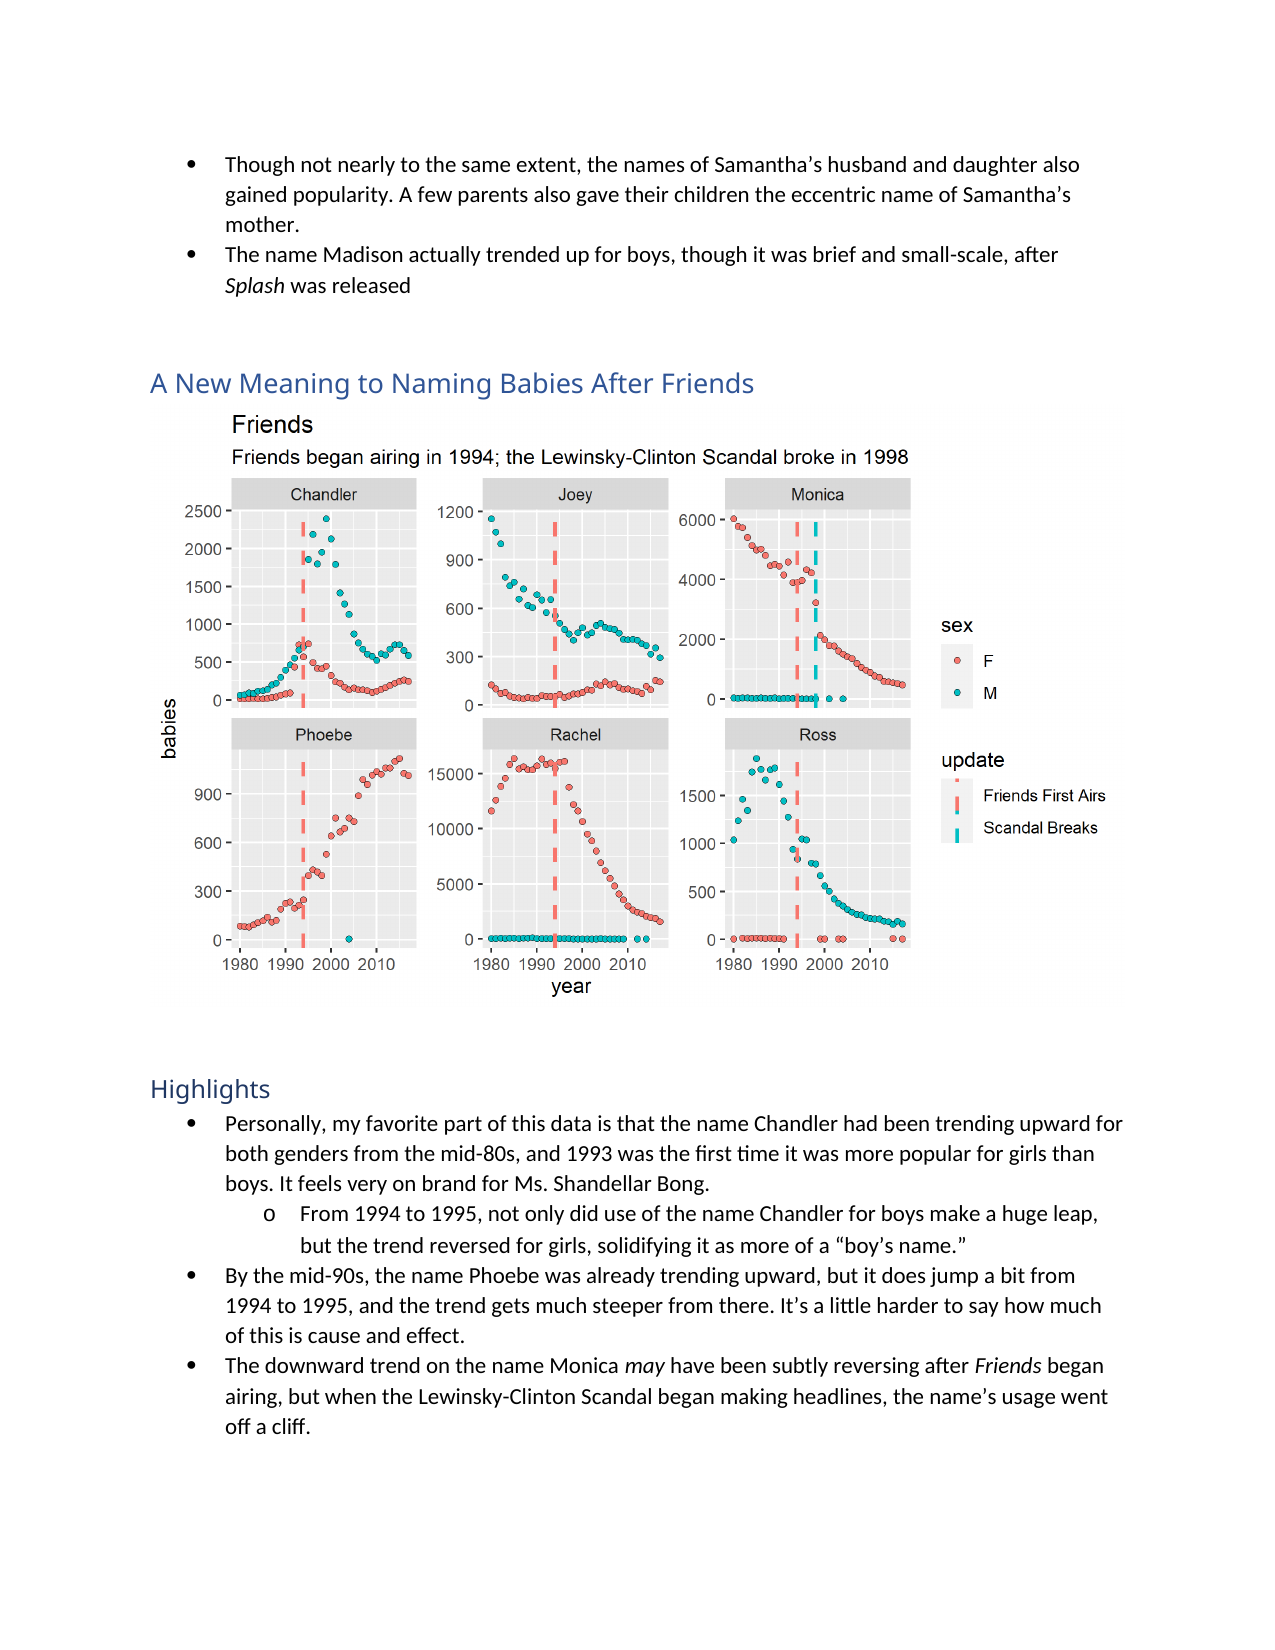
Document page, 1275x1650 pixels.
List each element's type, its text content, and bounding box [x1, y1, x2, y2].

list The downward trend on the name Monica may have been subtly reversing after Friends began airing, but when the Lewinsky-Clinton Scandal began making headlines, the name’s usage went off a cliff. [187, 1352, 1125, 1440]
subtitle Highlights [150, 1072, 1125, 1106]
subtitle A New Meaning to Naming Babies After Friends [150, 364, 1125, 401]
picture [150, 404, 1125, 1007]
list By the mid-90s, the name Phoebe was already trending upward, but it does jump a bit from 1994 to 1995, and the trend gets much steeper from there. It’s a little harder to say how much of this is cause and effect. [187, 1261, 1125, 1349]
list Personally, my favorite part of this data is that the name Chandler had been trending upward for both genders from the mid-80s, and 1993 was the first time it was more popular for girls than boys. It feels very on brand for Ms. Shandellar Bong. [187, 1109, 1125, 1197]
list From 1994 to 1995, not only did use of the name Chandler for boys make a huge leap, but the trend reversed for girls, solidifying it as more of a “boy’s name.” [262, 1199, 1125, 1259]
list The name Madison actually trended up for boys, though it was brief and small-scale, after Splash was released [187, 241, 1125, 299]
list Though not nearly to the same extent, the names of Samantha’s husband and daughter also gained popularity. A few parents also gave their children the eccentric name of Samantha’s mother. [187, 150, 1125, 238]
